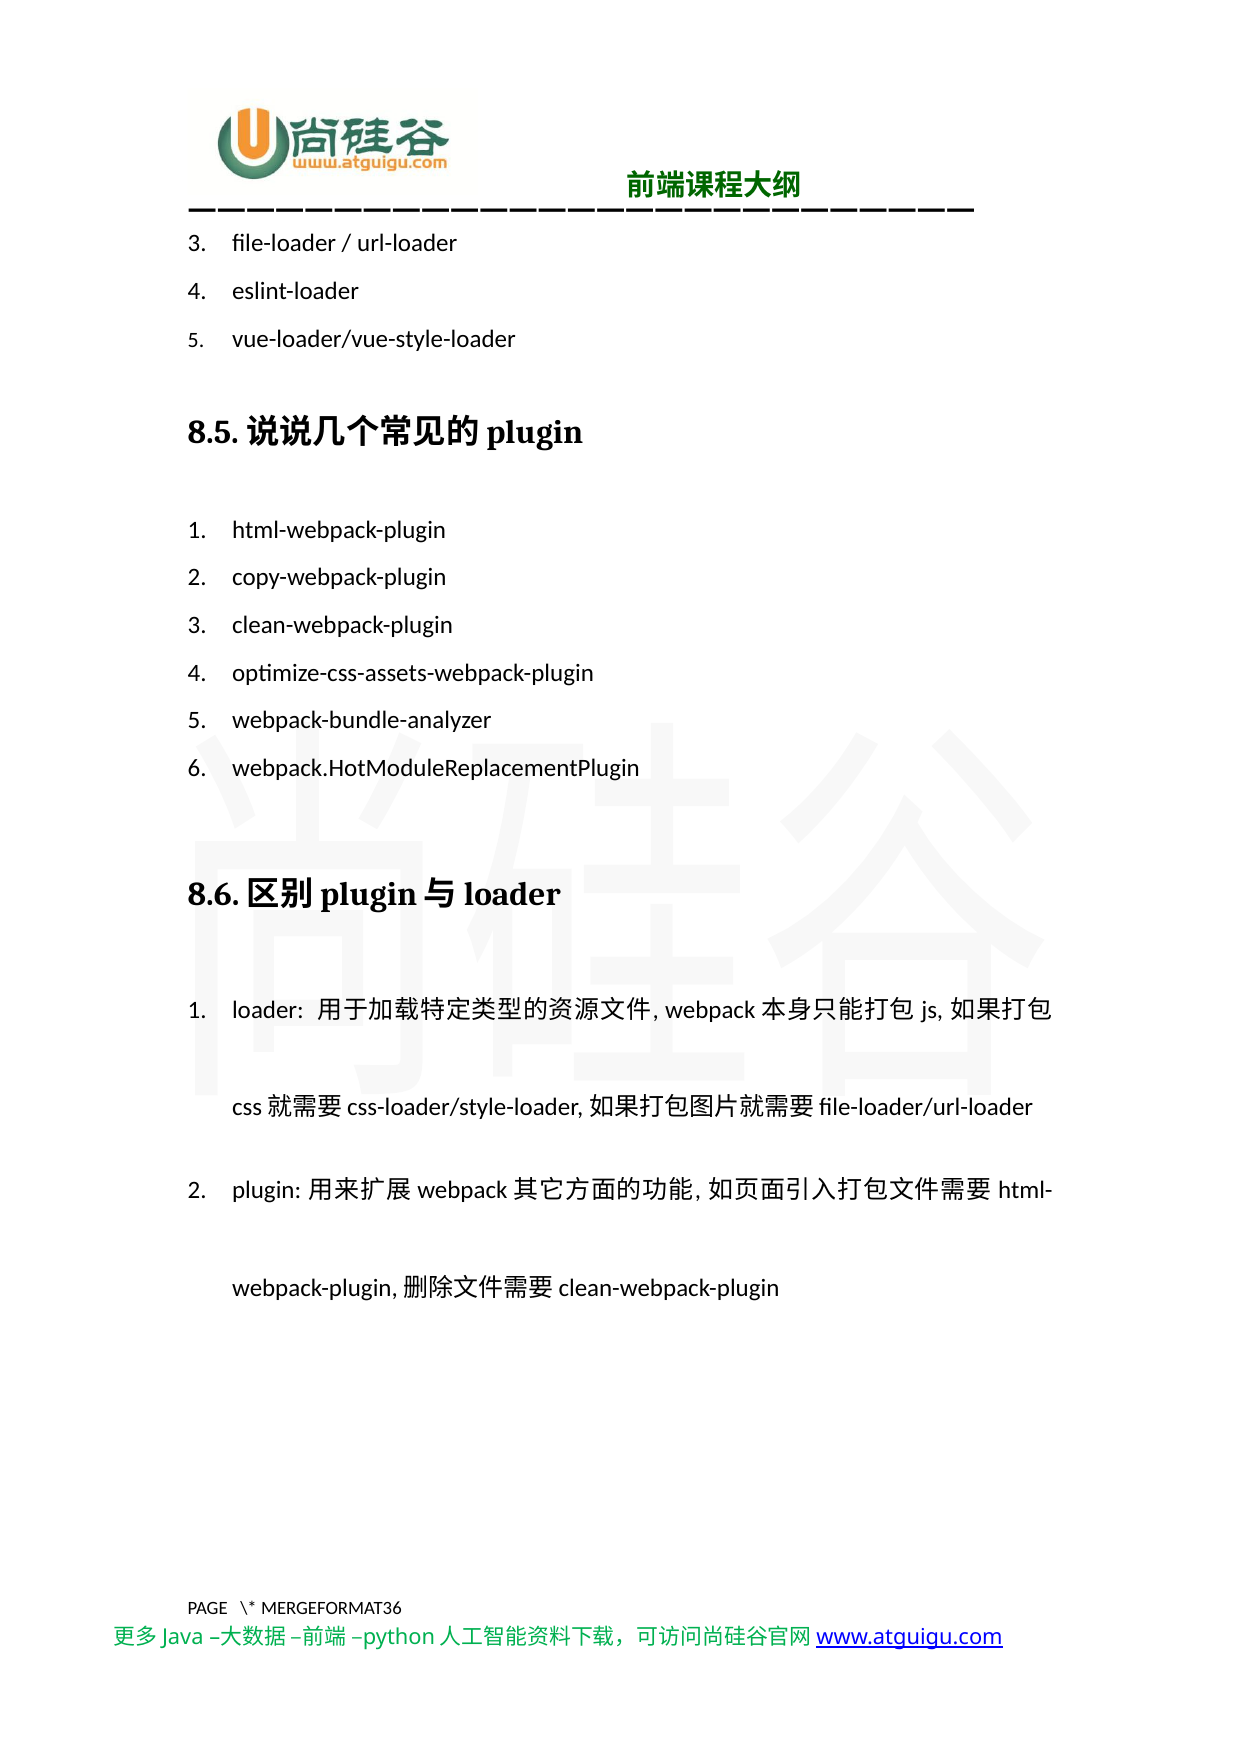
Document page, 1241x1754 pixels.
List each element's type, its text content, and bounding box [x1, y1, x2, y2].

subtitle 说说几个常见的plugin [187, 397, 1053, 462]
list file-loader / url-loader [187, 227, 1053, 259]
list optimize-css-assets-webpack-plugin [187, 656, 1053, 688]
picture [187, 88, 479, 195]
list eslint-loader [187, 274, 1053, 307]
list clean-webpack-plugin [187, 608, 1053, 641]
list loader: 用于加载特定类型的资源文件, webpack本身只能打包js, 如果打包css就需要css-loader/style-loader, 如果打包图片就需要file-loader/url-loader [187, 975, 1053, 1137]
list webpack.HotModuleReplacementPlugin [187, 751, 1053, 784]
list webpack-bundle-analyzer [187, 704, 1053, 736]
list plugin: 用来扩展webpack其它方面的功能, 如页面引入打包文件需要html-webpack-plugin, 删除文件需要clean-webpack-plugin [187, 1156, 1053, 1318]
list html-webpack-plugin [187, 513, 1053, 545]
list vue-loader/vue-style-loader [187, 322, 1053, 354]
list copy-webpack-plugin [187, 561, 1053, 593]
subtitle 区别plugin与loader [187, 859, 1053, 924]
